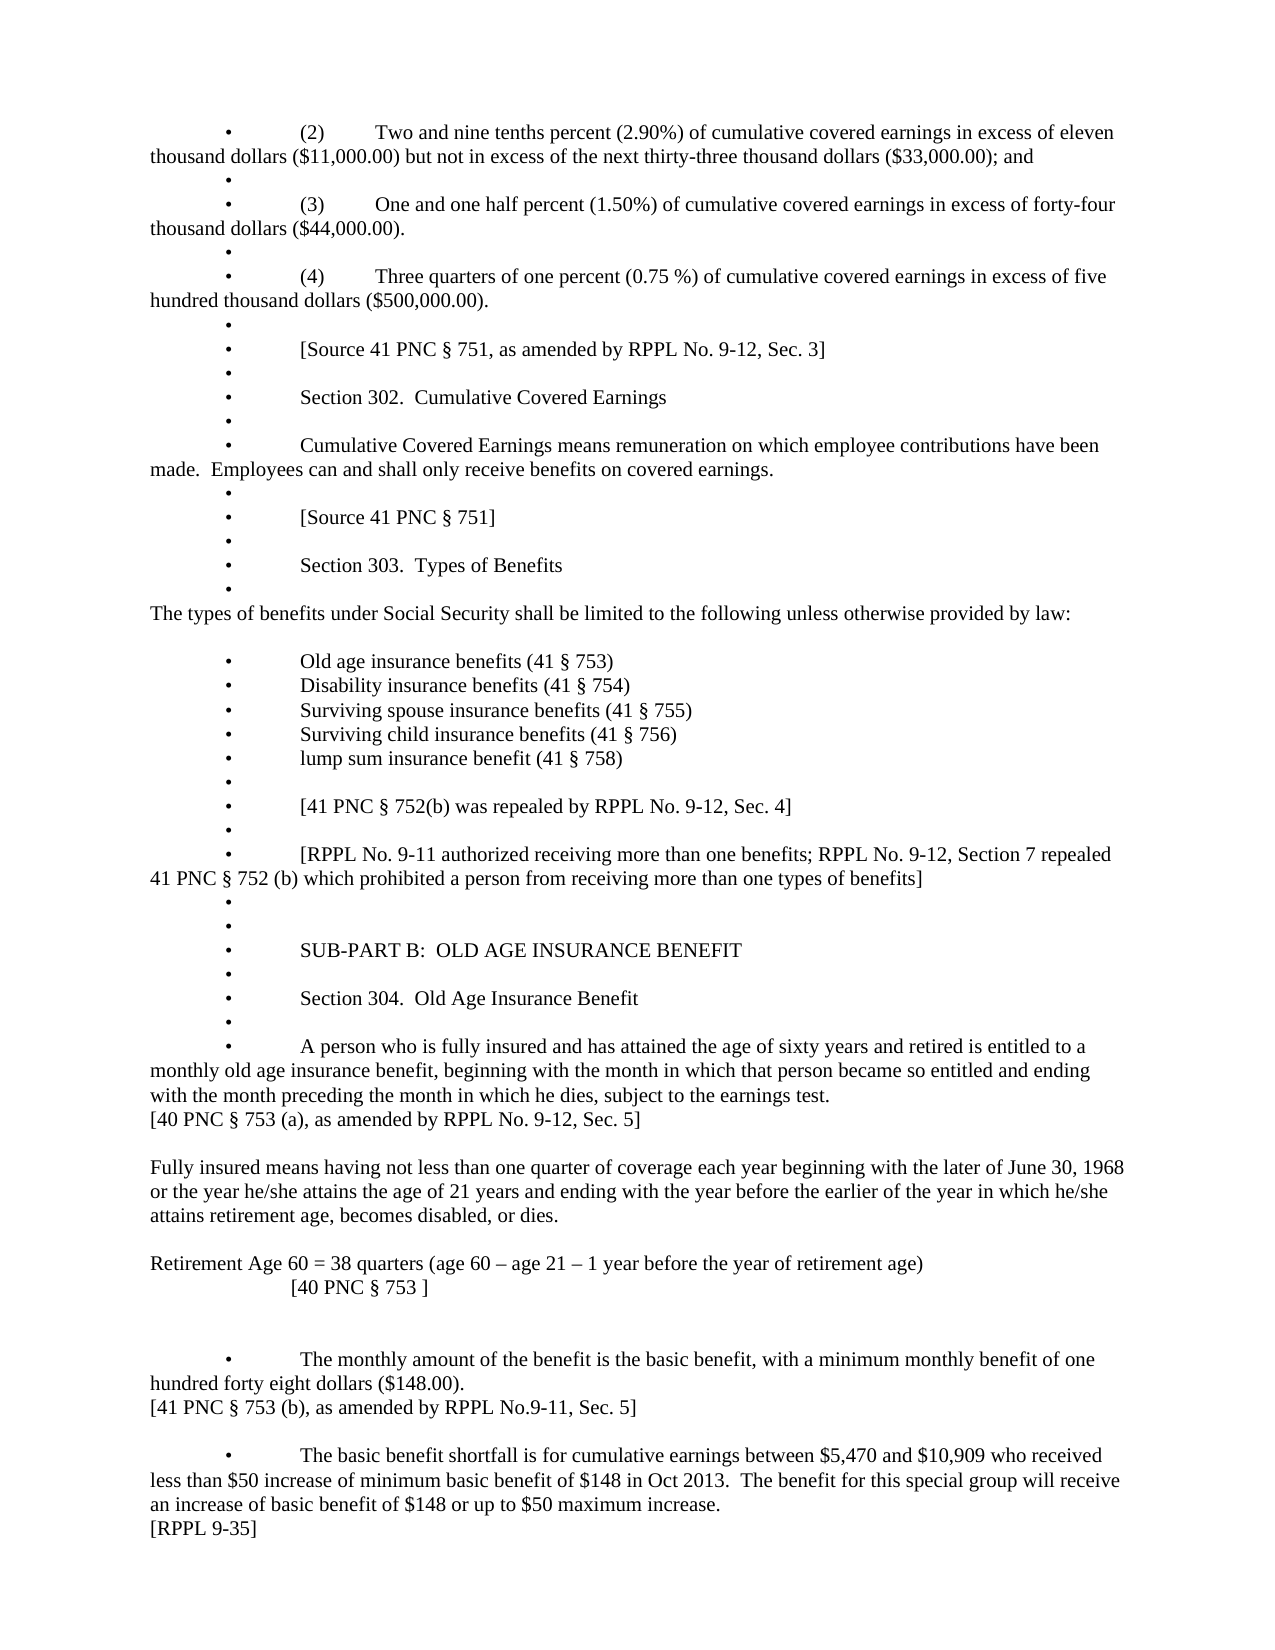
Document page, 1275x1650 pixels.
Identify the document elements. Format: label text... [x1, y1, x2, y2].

text • (3) One and one half percent (1.50%) of cumulative covered earnings in excess of forty-four thousand dollars ($44,000.00). [150, 192, 1125, 240]
text • [Source 41 PNC § 751] [150, 505, 1125, 529]
text • [150, 962, 1125, 986]
text • Surviving child insurance benefits (41 § 756) [150, 722, 1125, 746]
text • [150, 361, 1125, 385]
text • [150, 312, 1125, 337]
text • [150, 914, 1125, 938]
text • Old age insurance benefits (41 § 753) [150, 649, 1125, 673]
text • Surviving spouse insurance benefits (41 § 755) [150, 697, 1125, 722]
text [40 PNC § 753 (a), as amended by RPPL No. 9-12, Sec. 5] [150, 1107, 1125, 1131]
text • [150, 481, 1125, 505]
text • [Source 41 PNC § 751, as amended by RPPL No. 9-12, Sec. 3] [150, 337, 1125, 361]
text • [150, 529, 1125, 553]
text • Section 302. Cumulative Covered Earnings [150, 385, 1125, 409]
text • (2) Two and nine tenths percent (2.90%) of cumulative covered earnings in excess of eleven thousand dollars ($11,000.00) but not in excess of the next thirty-three thousand dollars ($33,000.00); and [150, 120, 1125, 168]
text Retirement Age 60 = 38 quarters (age 60 – age 21 – 1 year before the year of retirement age) [150, 1251, 1125, 1275]
text • The basic benefit shortfall is for cumulative earnings between $5,470 and $10,909 who received less than $50 increase of minimum basic benefit of $148 in Oct 2013. The benefit for this special group will receive an increase of basic benefit of $148 or up to $50 maximum increase. [RPPL 9-35] [150, 1443, 1125, 1540]
text Fully insured means having not less than one quarter of coverage each year beginning with the later of June 30, 1968 or the year he/she attains the age of 21 years and ending with the year before the earlier of the year in which he/she attains retirement age, becomes disabled, or dies. [150, 1155, 1125, 1227]
text • Section 304. Old Age Insurance Benefit [150, 986, 1125, 1010]
text The types of benefits under Social Security shall be limited to the following unless otherwise provided by law: [150, 601, 1125, 625]
text • [150, 409, 1125, 433]
text • lump sum insurance benefit (41 § 758) [150, 746, 1125, 770]
text • [41 PNC § 752(b) was repealed by RPPL No. 9-12, Sec. 4] [150, 794, 1125, 818]
text [41 PNC § 753 (b), as amended by RPPL No.9-11, Sec. 5] [150, 1395, 1125, 1419]
text • [150, 770, 1125, 794]
text • A person who is fully insured and has attained the age of sixty years and retired is entitled to a monthly old age insurance benefit, beginning with the month in which that person became so entitled and ending with the month preceding the month in which he dies, subject to the earnings test. [150, 1034, 1125, 1107]
text • [150, 890, 1125, 914]
text • [150, 818, 1125, 842]
text • Disability insurance benefits (41 § 754) [150, 673, 1125, 697]
text • The monthly amount of the benefit is the basic benefit, with a minimum monthly benefit of one hundred forty eight dollars ($148.00). [150, 1347, 1125, 1395]
text • [150, 577, 1125, 601]
text • [150, 240, 1125, 264]
text • Cumulative Covered Earnings means remuneration on which employee contributions have been made. Employees can and shall only receive benefits on covered earnings. [150, 433, 1125, 481]
text • [150, 1010, 1125, 1034]
text • [150, 168, 1125, 192]
text • [RPPL No. 9-11 authorized receiving more than one benefits; RPPL No. 9-12, Section 7 repealed 41 PNC § 752 (b) which prohibited a person from receiving more than one types of benefits] [150, 842, 1125, 890]
text [40 PNC § 753 ] [150, 1275, 1125, 1299]
text • SUB-PART B: OLD AGE INSURANCE BENEFIT [150, 938, 1125, 962]
text • Section 303. Types of Benefits [150, 553, 1125, 577]
text • (4) Three quarters of one percent (0.75 %) of cumulative covered earnings in excess of five hundred thousand dollars ($500,000.00). [150, 264, 1125, 312]
